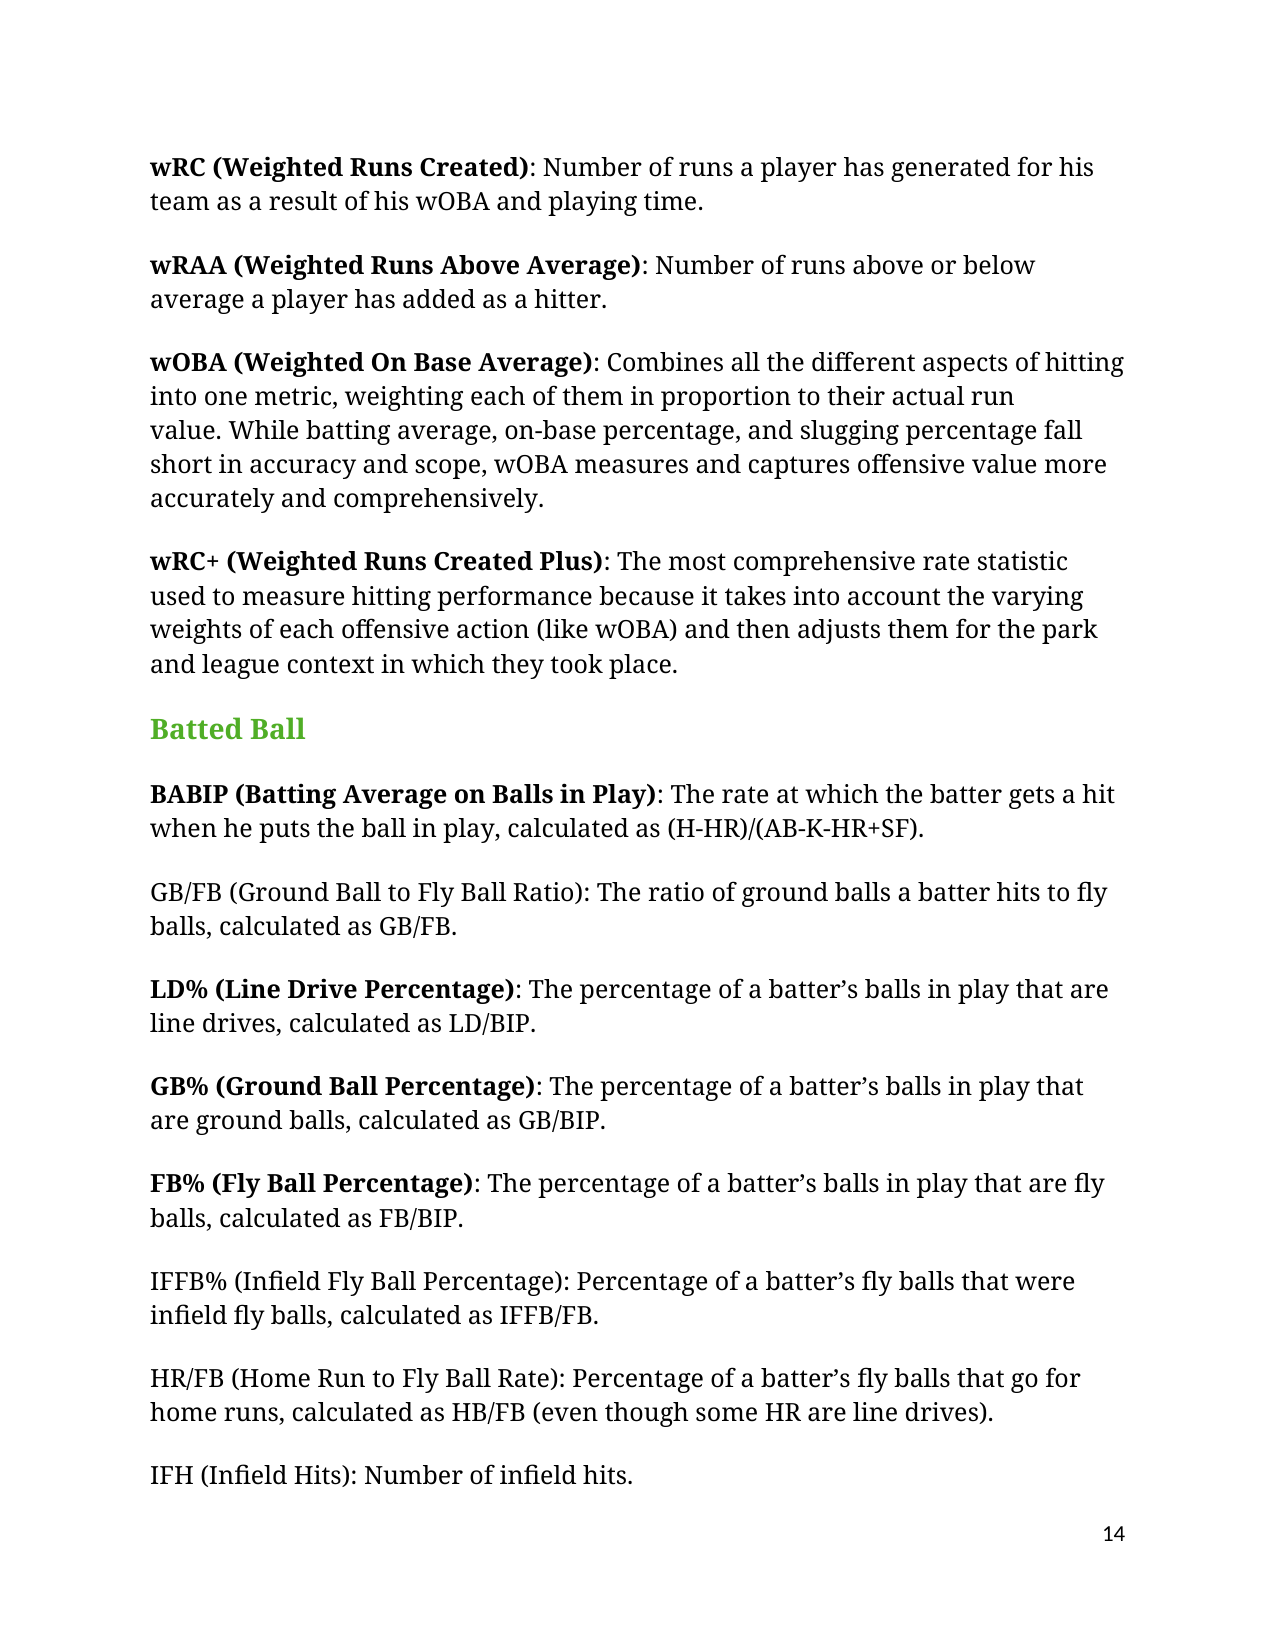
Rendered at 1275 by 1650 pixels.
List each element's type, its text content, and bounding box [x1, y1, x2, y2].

text wRAA (Weighted Runs Above Average): Number of runs above or below average a player has added as a hitter. [150, 247, 1125, 315]
text wRC+ (Weighted Runs Created Plus): The most comprehensive rate statistic used to measure hitting performance because it takes into account the varying weights of each offensive action (like wOBA) and then adjusts them for the park and league context in which they took place. [150, 544, 1125, 680]
text IFH (Infield Hits): Number of infield hits. [150, 1458, 1125, 1492]
text HR/FB (Home Run to Fly Ball Rate): Percentage of a batter’s fly balls that go for home runs, calculated as HB/FB (even though some HR are line drives). [150, 1361, 1125, 1429]
text IFFB% (Infield Fly Ball Percentage): Percentage of a batter’s fly balls that were infield fly balls, calculated as IFFB/FB. [150, 1263, 1125, 1332]
text LD% (Line Drive Percentage): The percentage of a batter’s balls in play that are line drives, calculated as LD/BIP. [150, 972, 1125, 1040]
text wOBA (Weighted On Base Average): Combines all the different aspects of hitting into one metric, weighting each of them in proportion to their actual run value. While batting average, on-base percentage, and slugging percentage fall short in accuracy and scope, wOBA measures and captures offensive value more accurately and comprehensively. [150, 344, 1125, 515]
text FB% (Fly Ball Percentage): The percentage of a batter’s balls in play that are fly balls, calculated as FB/BIP. [150, 1166, 1125, 1234]
text GB/FB (Ground Ball to Fly Ball Ratio): The ratio of ground balls a batter hits to fly balls, calculated as GB/FB. [150, 874, 1125, 942]
text GB% (Ground Ball Percentage): The percentage of a batter’s balls in play that are ground balls, calculated as GB/BIP. [150, 1069, 1125, 1137]
text BABIP (Batting Average on Balls in Play): The rate at which the batter gets a hit when he puts the ball in play, calculated as (H-HR)/(AB-K-HR+SF). [150, 777, 1125, 845]
text Batted Ball [150, 709, 1125, 748]
text wRC (Weighted Runs Created): Number of runs a player has generated for his team as a result of his wOBA and playing time. [150, 150, 1125, 218]
